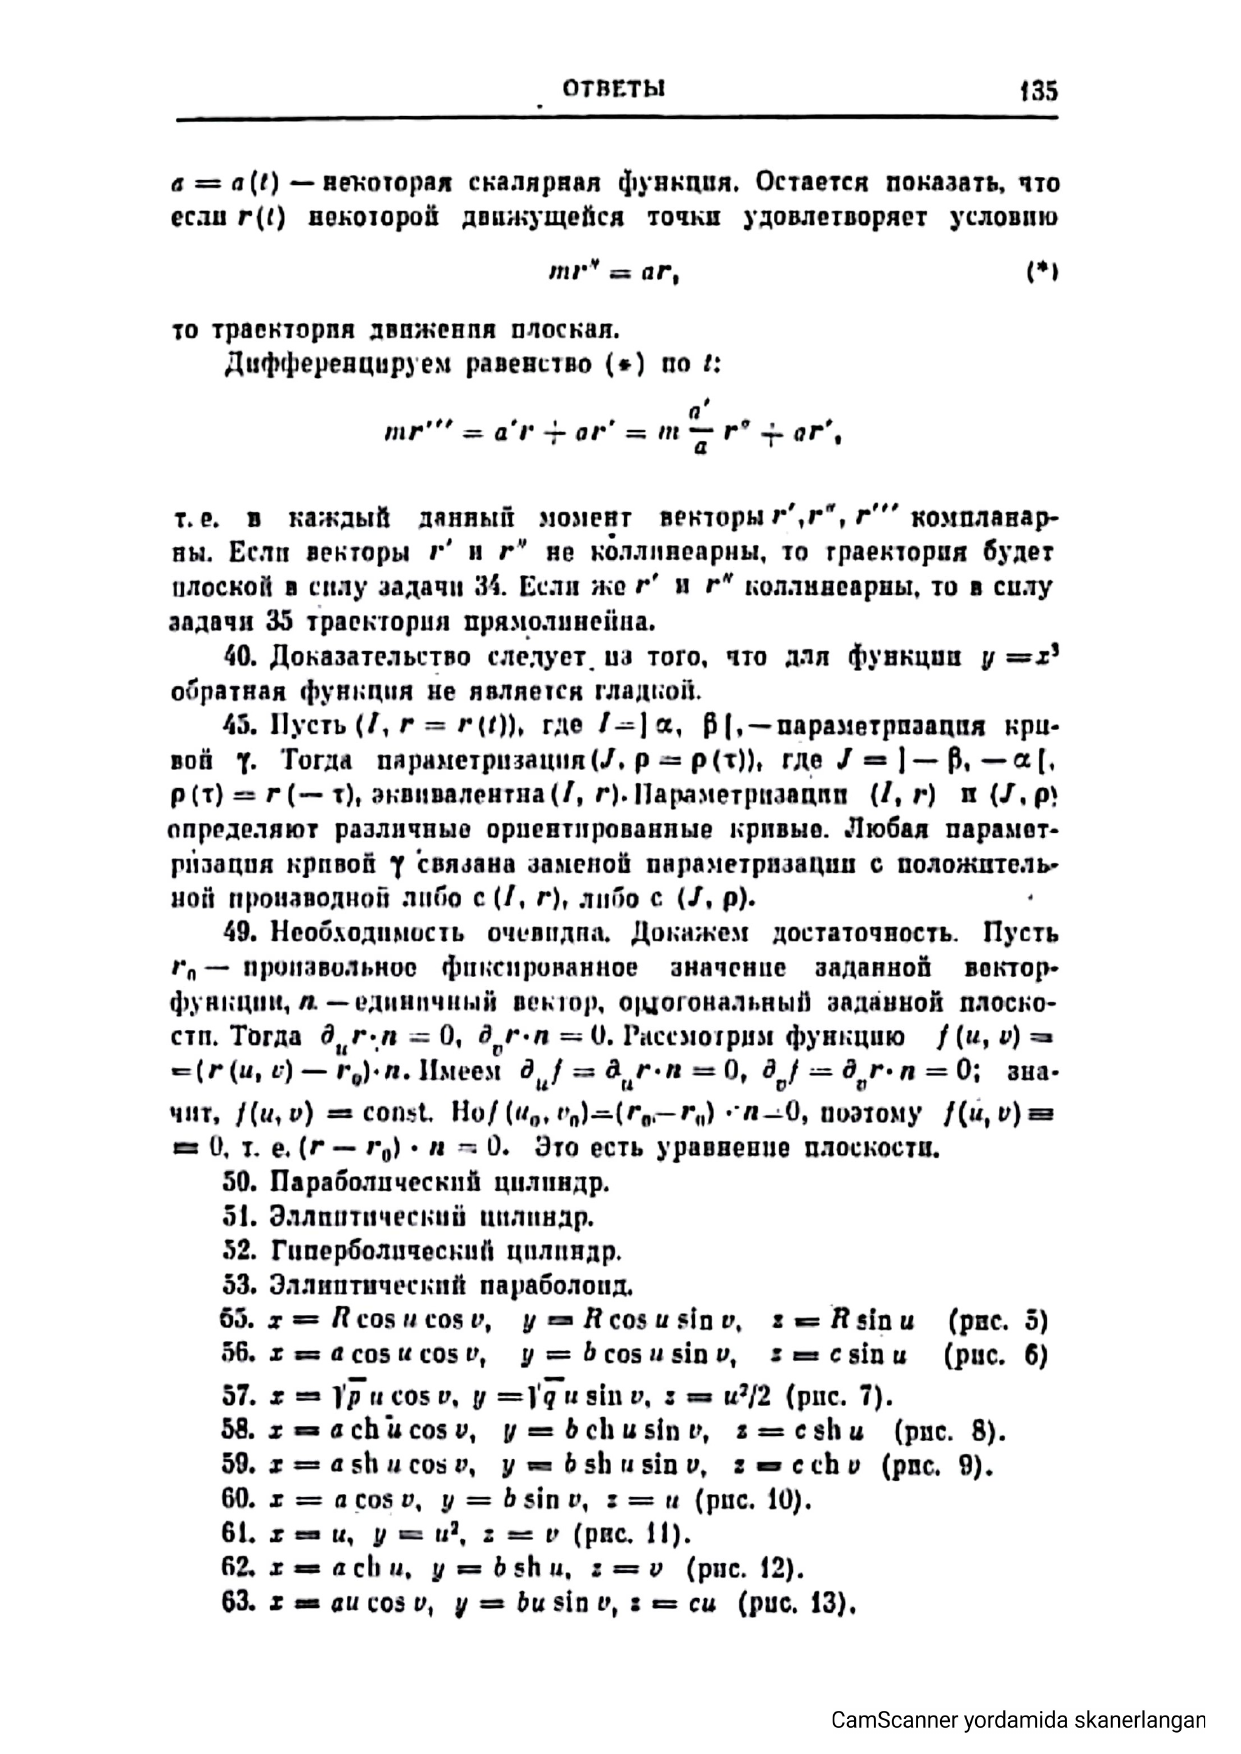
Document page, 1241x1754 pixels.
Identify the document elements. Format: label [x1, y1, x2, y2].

picture [165, 77, 1063, 1621]
picture [832, 1708, 1206, 1734]
